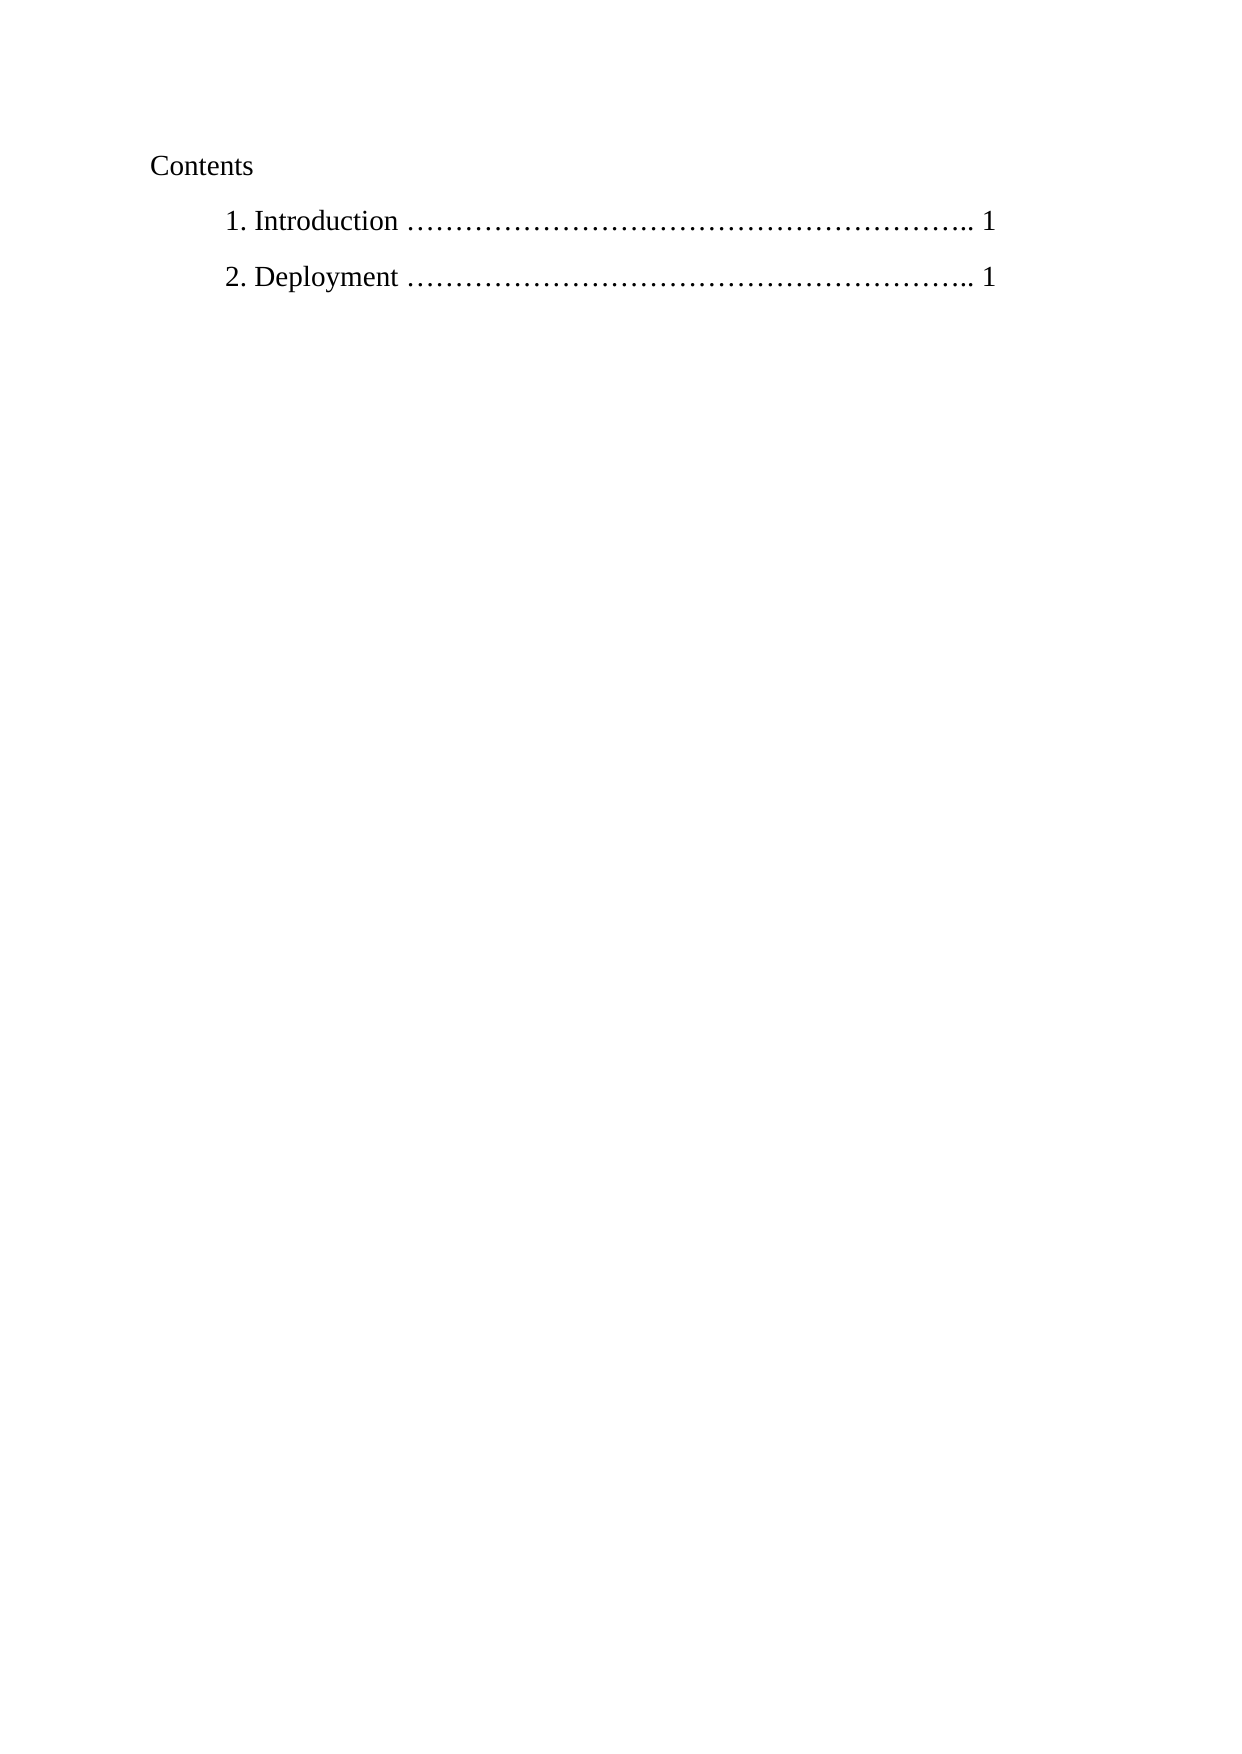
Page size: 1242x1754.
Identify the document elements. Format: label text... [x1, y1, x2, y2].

text Contents [150, 148, 1067, 182]
text 2. Deployment ………………………………………………….. 1 [225, 259, 1067, 293]
text 1. Introduction ………………………………………………….. 1 [225, 203, 1067, 237]
